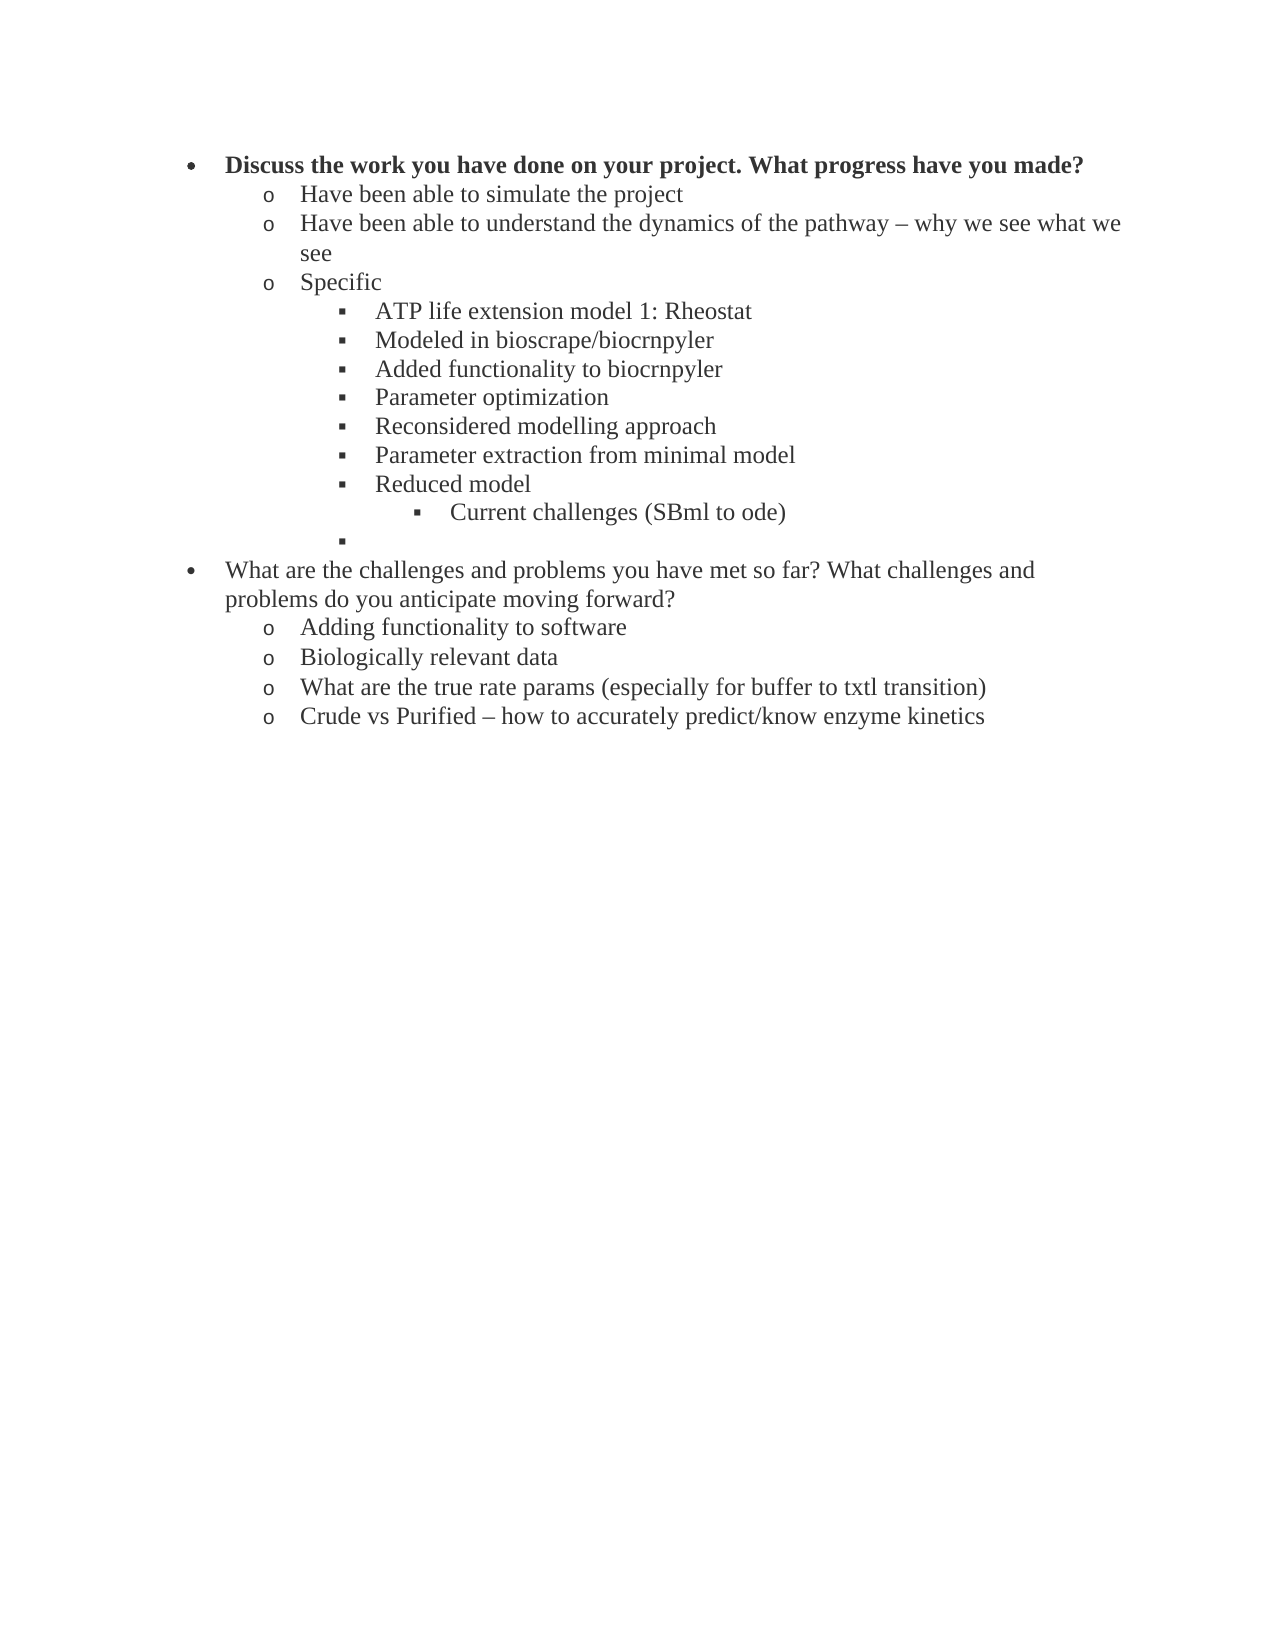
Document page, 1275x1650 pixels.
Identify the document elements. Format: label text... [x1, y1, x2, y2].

list Reconsidered modelling approach [337, 411, 1125, 440]
list What are the true rate params (especially for buffer to txtl transition) [262, 672, 1125, 701]
list Parameter extraction from minimal model [337, 440, 1125, 469]
list Added functionality to biocrnpyler [337, 354, 1125, 382]
list Reduced model [337, 469, 1125, 497]
list Modeled in bioscrape/biocrnpyler [337, 325, 1125, 354]
list Crude vs Purified – how to accurately predict/know enzyme kinetics [262, 701, 1125, 731]
list Discuss the work you have done on your project. What progress have you made? [187, 150, 1125, 179]
list Have been able to understand the dynamics of the pathway – why we see what we see [262, 208, 1125, 267]
list Parameter optimization [337, 382, 1125, 411]
list Current challenges (SBml to ode) [412, 497, 1125, 526]
list What are the challenges and problems you have met so far? What challenges and problems do you anticipate moving forward? [187, 555, 1125, 612]
list ATP life extension model 1: Rheostat [337, 296, 1125, 325]
list Have been able to simulate the project [262, 179, 1125, 208]
list Adding functionality to software [262, 612, 1125, 642]
list Biologically relevant data [262, 642, 1125, 672]
list Specific [262, 267, 1125, 296]
